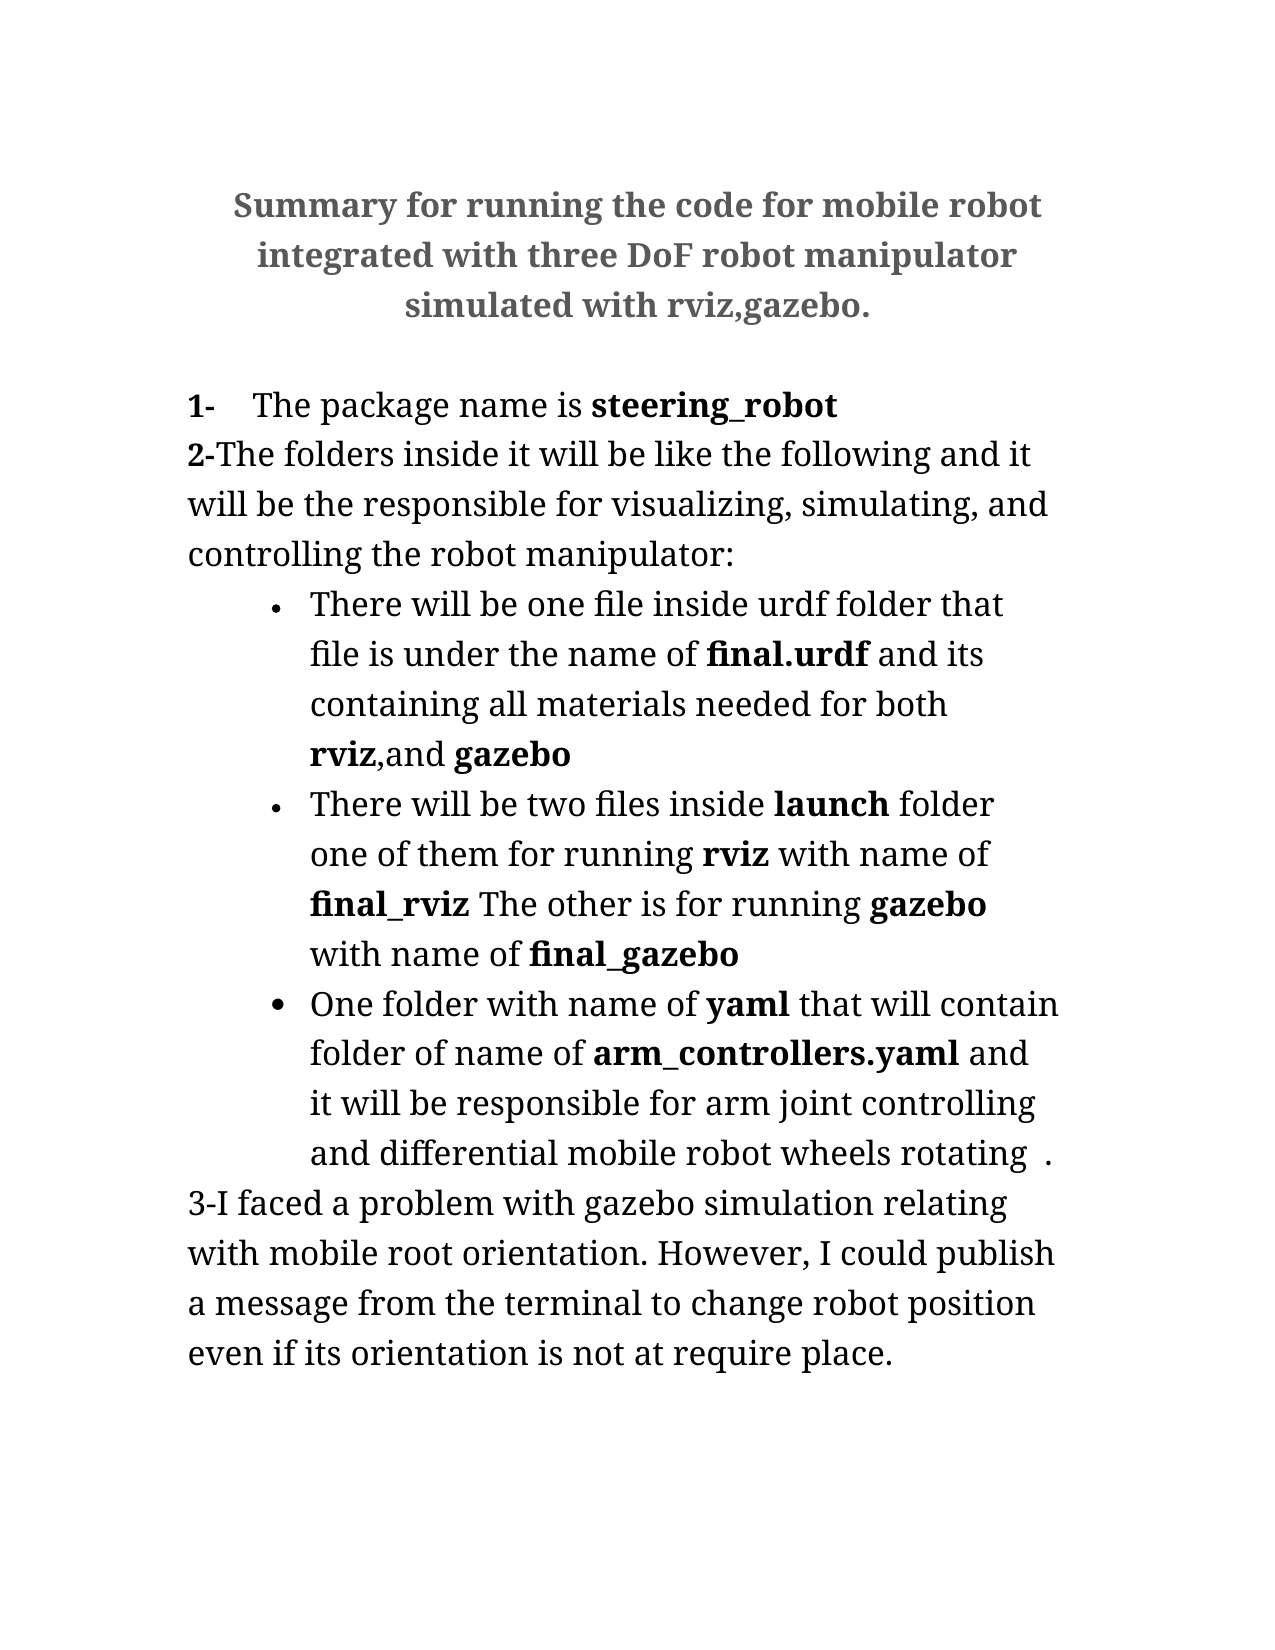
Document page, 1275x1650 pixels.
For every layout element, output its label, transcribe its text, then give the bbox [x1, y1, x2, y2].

list There will be one file inside urdf folder that file is under the name of final.urdf and its containing all materials needed for both rviz,and gazebo [272, 581, 1047, 776]
text 3-I faced a problem with gazebo simulation relating with mobile root orientation. However, I could publish a message from the terminal to change robot position even if its orientation is not at require place. [187, 1180, 1062, 1375]
list The package name is steering_robot [187, 382, 1177, 427]
list One folder with name of yaml that will contain folder of name of arm_controllers.yaml and it will be responsible for arm joint controlling and differential mobile robot wheels rotating . [272, 980, 1060, 1175]
list The folders inside it will be like the following and it will be the responsible for visualizing, simulating, and controlling the robot manipulator: [187, 431, 1086, 576]
text Summary for running the code for mobile robot integrated with three DoF robot manipulator simulated with rviz,gazebo. [198, 182, 1077, 327]
list There will be two files inside launch folder one of them for running rviz with name of final_rviz The other is for running gazebo with name of final_gazebo [272, 781, 1031, 976]
